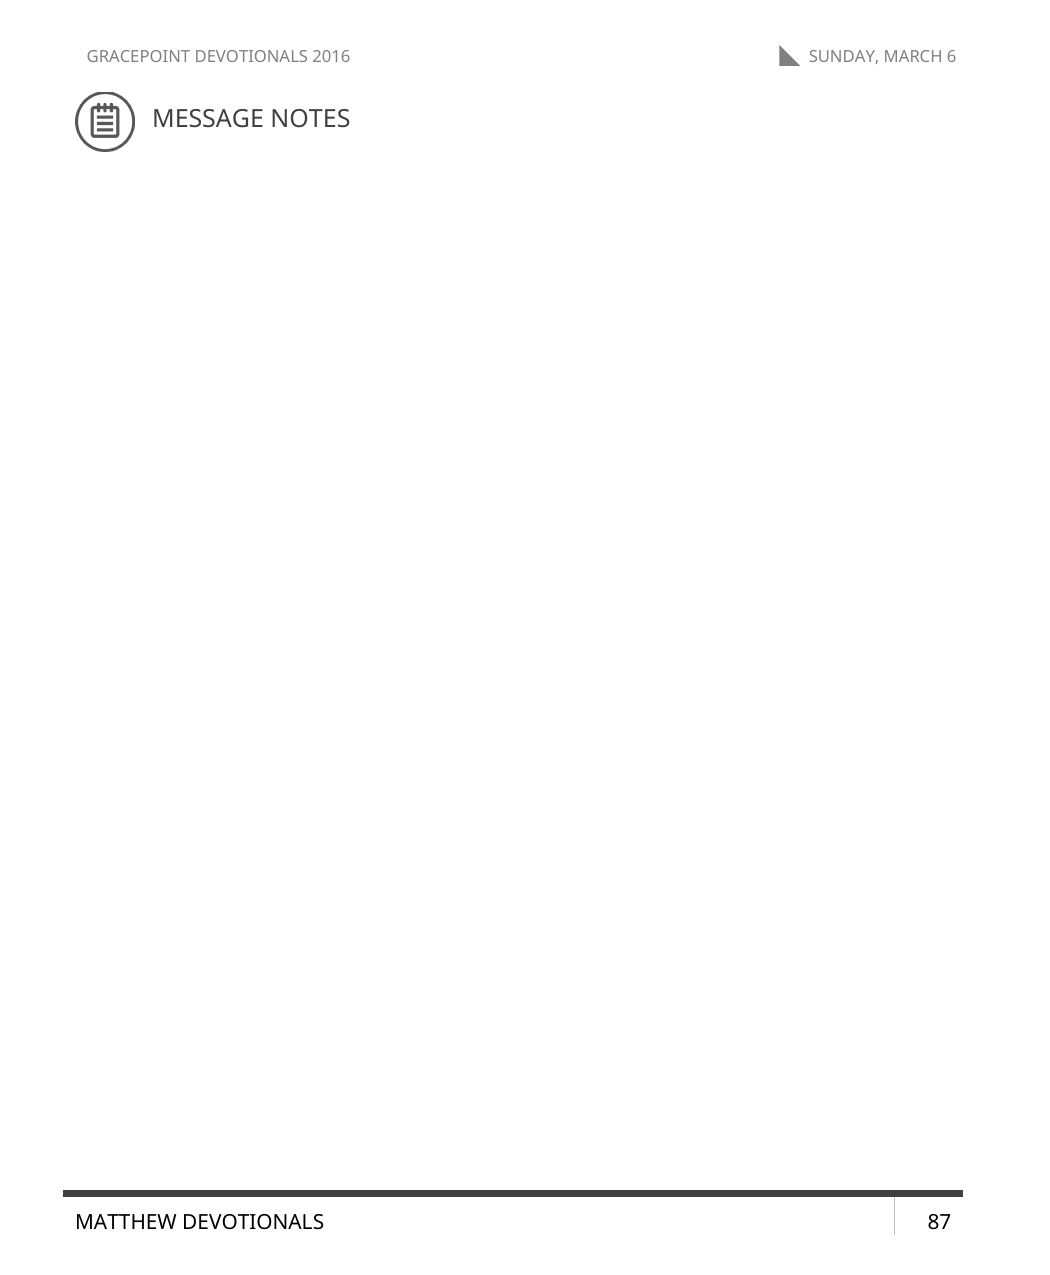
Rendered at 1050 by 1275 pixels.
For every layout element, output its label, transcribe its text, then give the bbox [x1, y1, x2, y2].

table_header MESSAGE NOTES [141, 92, 975, 157]
table_header [64, 92, 141, 157]
picture [75, 92, 135, 152]
